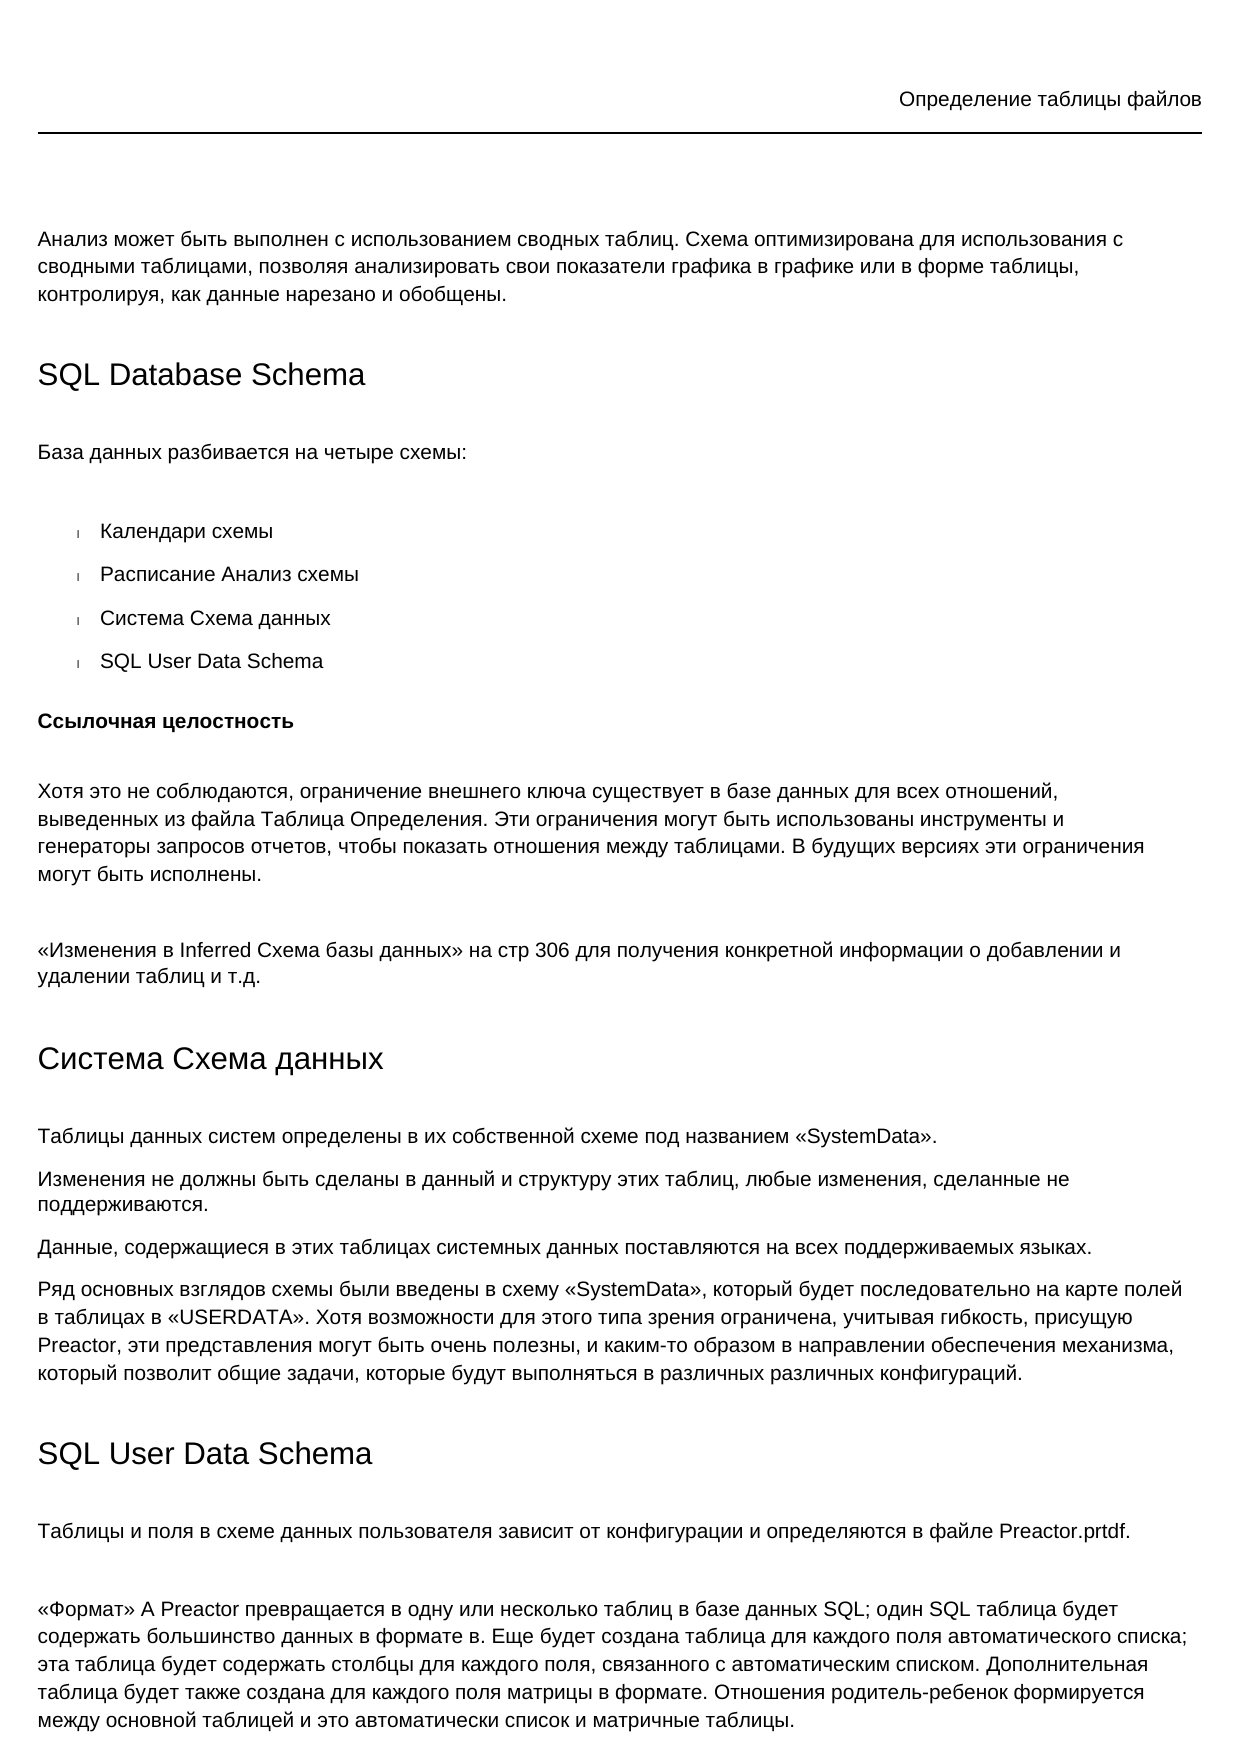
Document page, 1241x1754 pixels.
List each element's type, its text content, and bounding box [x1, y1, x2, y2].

text Таблицы и поля в схеме данных пользователя зависит от конфигурации и определяются в файле Preactor.prtdf. [37, 1519, 1202, 1543]
list Расписание Анализ схемы [77, 562, 1202, 586]
text Изменения не должны быть сделаны в данный и структуру этих таблиц, любые изменения, сделанные не поддерживаются. [37, 1166, 1202, 1216]
text Данные, содержащиеся в этих таблицах системных данных поставляются на всех поддерживаемых языках. [37, 1235, 1202, 1259]
text SQL Database Schema [37, 356, 1202, 392]
text Анализ может быть выполнен с использованием сводных таблиц. Схема оптимизирована для использования с сводными таблицами, позволяя анализировать свои показатели графика в графике или в форме таблицы, контролируя, как данные нарезано и обобщены. [37, 226, 1181, 305]
text Таблицы данных систем определены в их собственной схеме под названием «SystemData». [37, 1124, 1202, 1148]
text Хотя это не соблюдаются, ограничение внешнего ключа существует в базе данных для всех отношений, выведенных из файла Таблица Определения. Эти ограничения могут быть использованы инструменты и генераторы запросов отчетов, чтобы показать отношения между таблицами. В будущих версиях эти ограничения могут быть исполнены. [37, 779, 1146, 886]
list Система Схема данных [77, 605, 1202, 629]
text Ссылочная целостность [37, 709, 1202, 733]
text «Изменения в Inferred Схема базы данных» на стр 306 для получения конкретной информации о добавлении и удалении таблиц и т.д. [37, 938, 1202, 987]
text Ряд основных взглядов схемы были введены в схему «SystemData», который будет последовательно на карте полей в таблицах в «USERDATA». Хотя возможности для этого типа зрения ограничена, учитывая гибкость, присущую Preactor, эти представления могут быть очень полезны, и каким-то образом в направлении обеспечения механизма, который позволит общие задачи, которые будут выполняться в различных различных конфигураций. [37, 1277, 1183, 1384]
text SQL User Data Schema [37, 1435, 1202, 1471]
text Определение таблицы файлов [37, 87, 1202, 111]
text Система Схема данных [37, 1040, 1202, 1076]
list Календари схемы [77, 519, 1202, 543]
list SQL User Data Schema [77, 648, 1202, 672]
text «Формат» A Preactor превращается в одну или несколько таблиц в базе данных SQL; один SQL таблица будет содержать большинство данных в формате в. Еще будет создана таблица для каждого поля автоматического списка; эта таблица будет содержать столбцы для каждого поля, связанного с автоматическим списком. Дополнительная таблица будет также создана для каждого поля матрицы в формате. Отношения родитель-ребенок формируется между основной таблицей и это автоматически список и матричные таблицы. [37, 1597, 1196, 1731]
text База данных разбивается на четыре схемы: [37, 440, 1202, 464]
